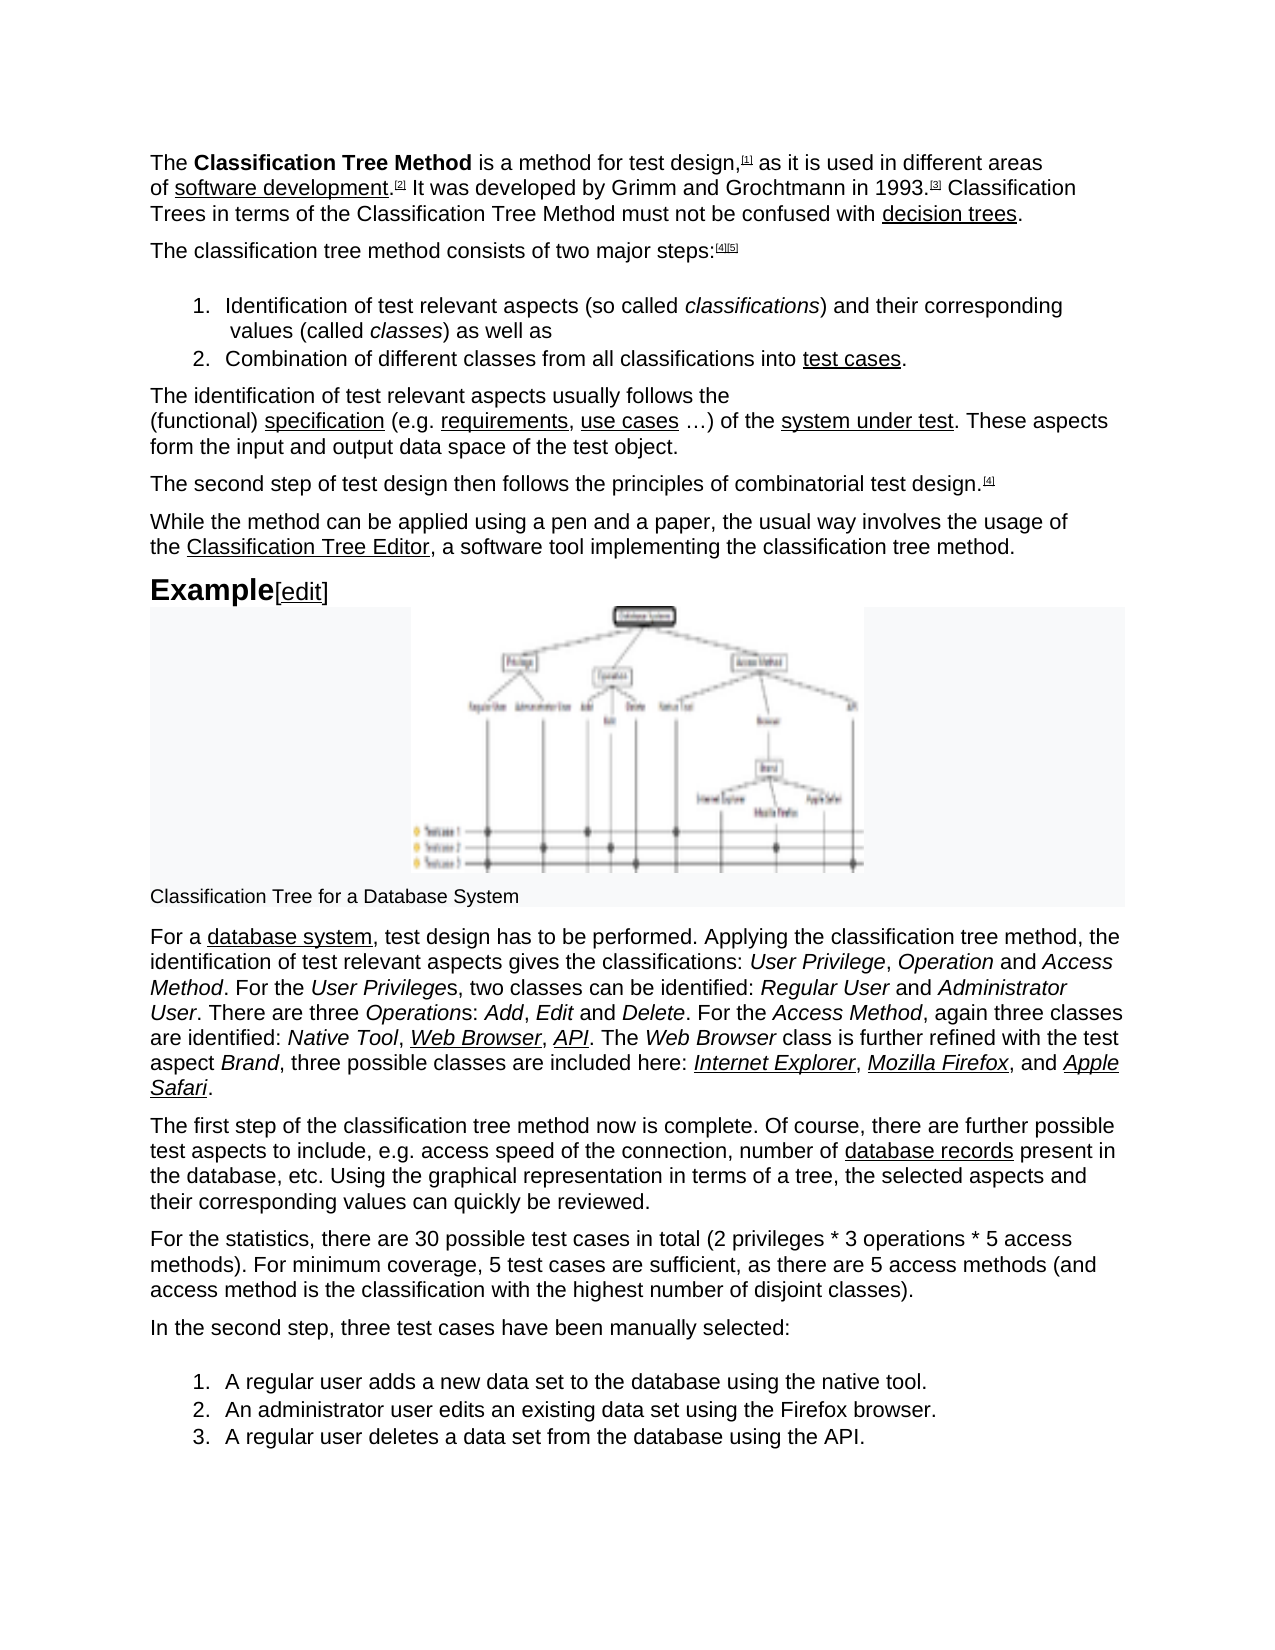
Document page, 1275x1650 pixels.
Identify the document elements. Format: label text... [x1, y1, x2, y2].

text The classification tree method consists of two major steps:[4][5] [150, 238, 1125, 263]
text The second step of test design then follows the principles of combinatorial test design.[4] [150, 471, 1125, 496]
text The first step of the classification tree method now is complete. Of course, there are further possible test aspects to include, e.g. access speed of the connection, number of database records present in the database, etc. Using the graphical representation in terms of a tree, the selected aspects and their corresponding values can quickly be reviewed. [150, 1113, 1125, 1214]
list A regular user deletes a data set from the database using the API. [192, 1424, 1125, 1449]
picture [411, 606, 864, 873]
list Combination of different classes from all classifications into test cases. [192, 345, 1125, 371]
text The identification of test relevant aspects usually follows the (functional) specification (e.g. requirements, use cases …) of the system under test. These aspects form the input and output data space of the test object. [150, 383, 1125, 459]
text Example[edit] [150, 572, 1125, 607]
text Classification Tree for a Database System [150, 872, 1125, 907]
list A regular user adds a new data set to the database using the native tool. [192, 1369, 1125, 1394]
text While the method can be applied using a pen and a paper, the usual way involves the usage of the Classification Tree Editor, a software tool implementing the classification tree method. [150, 509, 1125, 559]
text The Classification Tree Method is a method for test design,[1] as it is used in different areas of software development.[2] It was developed by Grimm and Grochtmann in 1993.[3] Classification Trees in terms of the Classification Tree Method must not be confused with decision trees. [150, 150, 1125, 226]
text For the statistics, there are 30 possible test cases in total (2 privileges * 3 operations * 5 access methods). For minimum coverage, 5 test cases are sufficient, as there are 5 access methods (and access method is the classification with the highest number of disjoint classes). [150, 1226, 1125, 1302]
list An administrator user edits an existing data set using the Firefox browser. [192, 1396, 1125, 1422]
text For a database system, test design has to be performed. Applying the classification tree method, the identification of test relevant aspects gives the classifications: User Privilege, Operation and Access Method. For the User Privileges, two classes can be identified: Regular User and Administrator User. There are three Operations: Add, Edit and Delete. For the Access Method, again three classes are identified: Native Tool, Web Browser, API. The Web Browser class is further refined with the test aspect Brand, three possible classes are included here: Internet Explorer, Mozilla Firefox, and Apple Safari. [150, 924, 1125, 1100]
text In the second step, three test cases have been manually selected: [150, 1314, 1125, 1339]
list Identification of test relevant aspects (so called classifications) and their corresponding values (called classes) as well as [192, 292, 1125, 343]
